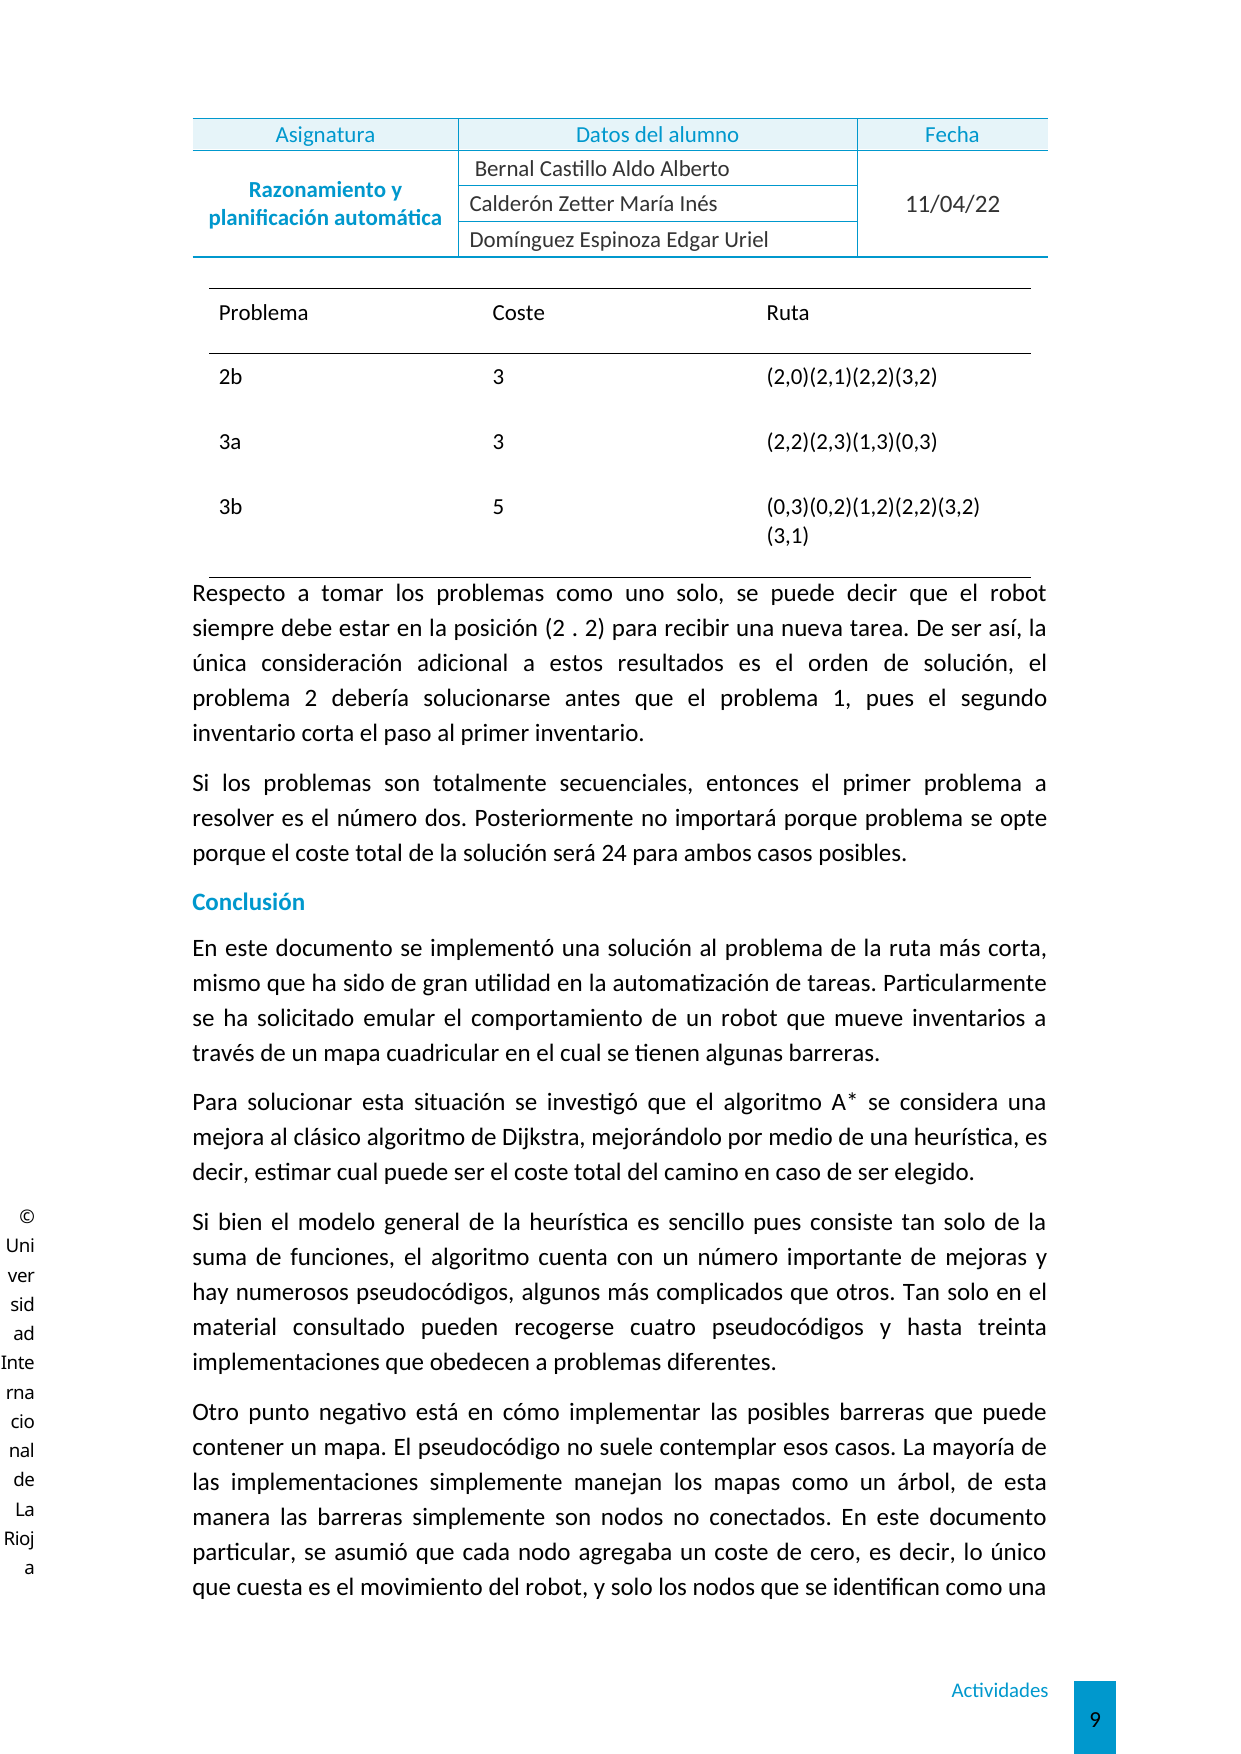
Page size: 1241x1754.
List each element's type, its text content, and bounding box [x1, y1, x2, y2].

table_cell (2,0)(2,1)(2,2)(3,2) [757, 354, 1031, 418]
text En este documento se implementó una solución al problema de la ruta más corta, mismo que ha sido de gran utilidad en la automatización de tareas. Particularmente se ha solicitado emular el comportamiento de un robot que mueve inventarios a través de un mapa cuadricular en el cual se tienen algunas barreras. [192, 932, 1048, 1067]
table_cell 2b [209, 354, 483, 418]
text Respecto a tomar los problemas como uno solo, se puede decir que el robot siempre debe estar en la posición (2 . 2) para recibir una nueva tarea. De ser así, la única consideración adicional a estos resultados es el orden de solución, el problema 2 debería solucionarse antes que el problema 1, pues el segundo inventario corta el paso al primer inventario. [192, 577, 1048, 748]
text Conclusión [192, 886, 1048, 917]
table_header Problema [209, 289, 483, 353]
text Para solucionar esta situación se investigó que el algoritmo A* se considera una mejora al clásico algoritmo de Dijkstra, mejorándolo por medio de una heurística, es decir, estimar cual puede ser el coste total del camino en caso de ser elegido. [192, 1087, 1048, 1187]
table_cell 5 [483, 483, 757, 577]
table_cell (2,2)(2,3)(1,3)(0,3) [757, 418, 1031, 482]
table_cell 3 [483, 418, 757, 482]
table_header Ruta [757, 289, 1031, 353]
text Si los problemas son totalmente secuenciales, entonces el primer problema a resolver es el número dos. Posteriormente no importará porque problema se opte porque el coste total de la solución será 24 para ambos casos posibles. [192, 767, 1048, 867]
table_header Coste [483, 289, 757, 353]
table_cell (0,3)(0,2)(1,2)(2,2)(3,2)(3,1) [757, 483, 1031, 577]
table_cell 3b [209, 483, 483, 577]
table_cell 3a [209, 418, 483, 482]
text Si bien el modelo general de la heurística es sencillo pues consiste tan solo de la suma de funciones, el algoritmo cuenta con un número importante de mejoras y hay numerosos pseudocódigos, algunos más complicados que otros. Tan solo en el material consultado pueden recogerse cuatro pseudocódigos y hasta treinta implementaciones que obedecen a problemas diferentes. [192, 1206, 1048, 1377]
table_cell 3 [483, 354, 757, 418]
